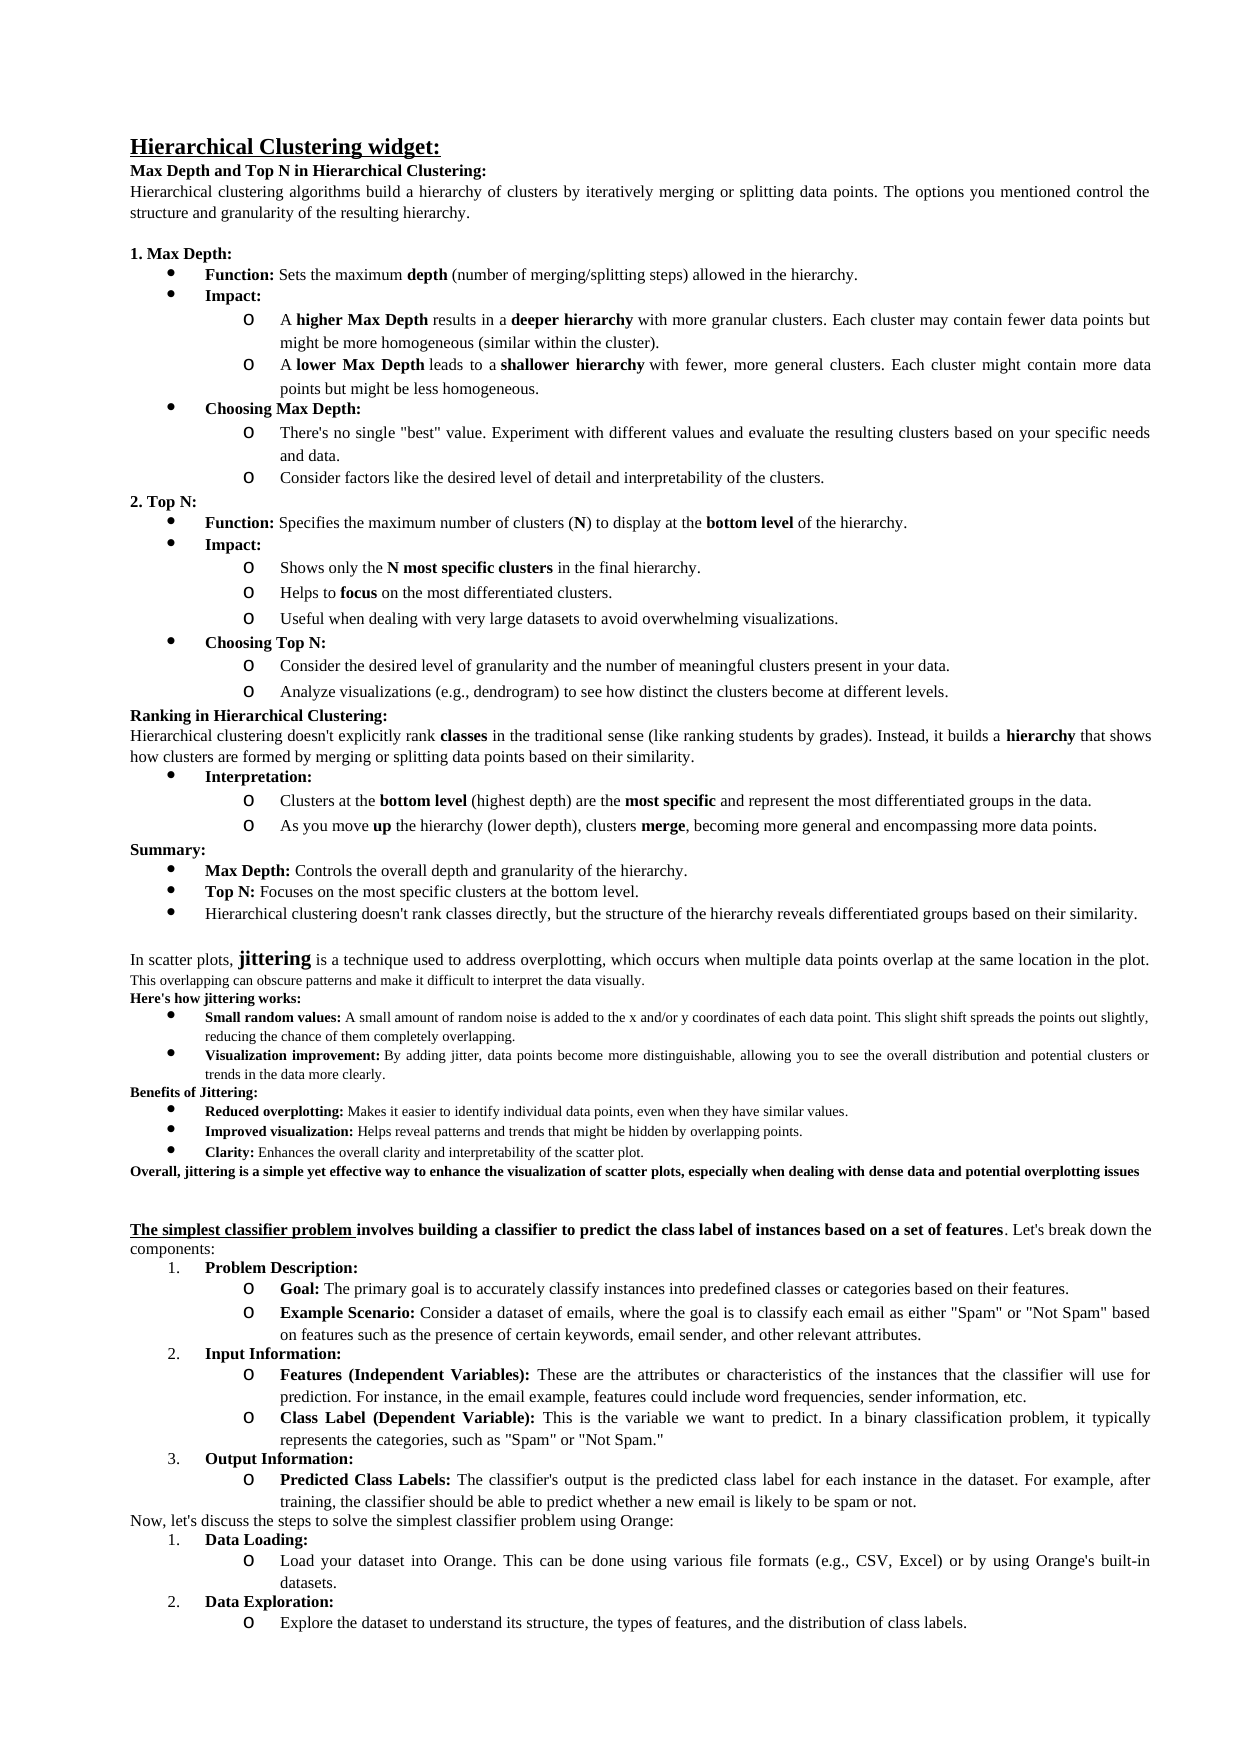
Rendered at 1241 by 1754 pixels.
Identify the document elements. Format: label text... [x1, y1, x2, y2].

list Goal: The primary goal is to accurately classify instances into predefined classes or categories based on their features. [242, 1277, 1152, 1301]
list As you move up the hierarchy (lower depth), clusters merge, becoming more general and encompassing more data points. [242, 814, 1152, 838]
text The simplest classifier problem involves building a classifier to predict the class label of instances based on a set of features. Let's break down the components: [130, 1220, 1152, 1258]
list Clarity: Enhances the overall clarity and interpretability of the scatter plot. [167, 1143, 1152, 1162]
text Max Depth and Top N in Hierarchical Clustering: [130, 161, 1152, 180]
list Explore the dataset to understand its structure, the types of features, and the distribution of class labels. [242, 1611, 1152, 1634]
list Choosing Top N: [167, 633, 1152, 653]
list Improved visualization: Helps reveal patterns and trends that might be hidden by overlapping points. [167, 1122, 1152, 1141]
text 1. Max Depth: [130, 244, 1152, 263]
text Now, let's discuss the steps to solve the simplest classifier problem using Orange: [130, 1511, 1152, 1530]
list Impact: [167, 534, 1152, 554]
text 2. Top N: [130, 492, 1152, 511]
list Clusters at the bottom level (highest depth) are the most specific and represent the most differentiated groups in the data. [242, 789, 1152, 812]
list Top N: Focuses on the most specific clusters at the bottom level. [167, 882, 1152, 902]
text In scatter plots, jittering is a technique used to address overplotting, which occurs when multiple data points overlap at the same location in the plot. This overlapping can obscure patterns and make it difficult to interpret the data visually. [130, 946, 1152, 988]
text Summary: [130, 840, 1152, 859]
list Interpretation: [167, 767, 1152, 787]
list Consider factors like the desired level of detail and interpretability of the clusters. [242, 467, 1152, 490]
list Input Information: [167, 1344, 1152, 1363]
list Useful when dealing with very large datasets to avoid overwhelming visualizations. [242, 607, 1152, 631]
list Output Information: [167, 1449, 1152, 1468]
text Hierarchical clustering doesn't explicitly rank classes in the traditional sense (like ranking students by grades). Instead, it builds a hierarchy that shows how clusters are formed by merging or splitting data points based on their similarity. [130, 726, 1152, 766]
list Example Scenario: Consider a dataset of emails, where the goal is to classify each email as either "Spam" or "Not Spam" based on features such as the presence of certain keywords, email sender, and other relevant attributes. [242, 1301, 1152, 1344]
list Consider the desired level of granularity and the number of meaningful clusters present in your data. [242, 654, 1152, 678]
list Max Depth: Controls the overall depth and granularity of the hierarchy. [167, 861, 1152, 881]
text Hierarchical clustering algorithms build a hierarchy of clusters by iteratively merging or splitting data points. The options you mentioned control the structure and granularity of the resulting hierarchy. [130, 182, 1152, 222]
list Data Loading: [167, 1530, 1152, 1549]
list Visualization improvement: By adding jitter, data points become more distinguishable, allowing you to see the overall distribution and potential clusters or trends in the data more clearly. [167, 1046, 1152, 1083]
text Overall, jittering is a simple yet effective way to enhance the visualization of scatter plots, especially when dealing with dense data and potential overplotting issues [130, 1163, 1152, 1180]
list Small random values: A small amount of random noise is added to the x and/or y coordinates of each data point. This slight shift spreads the points out slightly, reducing the chance of them completely overlapping. [167, 1007, 1152, 1044]
list Hierarchical clustering doesn't rank classes directly, but the structure of the hierarchy reveals differentiated groups based on their similarity. [167, 904, 1152, 924]
list Class Label (Dependent Variable): This is the variable we want to predict. In a binary classification problem, it typically represents the categories, such as "Spam" or "Not Spam." [242, 1406, 1152, 1449]
list There's no single "best" value. Experiment with different values and evaluate the resulting clusters based on your specific needs and data. [242, 421, 1152, 465]
list Load your dataset into Orange. This can be done using various file formats (e.g., CSV, Excel) or by using Orange's built-in datasets. [242, 1549, 1152, 1592]
list A lower Max Depth leads to a shallower hierarchy with fewer, more general clusters. Each cluster might contain more data points but might be less homogeneous. [242, 353, 1152, 398]
list Analyze visualizations (e.g., dendrogram) to see how distinct the clusters become at different levels. [242, 680, 1152, 703]
list Impact: [167, 286, 1152, 306]
list Features (Independent Variables): These are the attributes or characteristics of the instances that the classifier will use for prediction. For instance, in the email example, features could include word frequencies, sender information, etc. [242, 1363, 1152, 1406]
list Predicted Class Labels: The classifier's output is the predicted class label for each instance in the dataset. For example, after training, the classifier should be able to predict whether a new email is likely to be spam or not. [242, 1468, 1152, 1511]
list Helps to focus on the most differentiated clusters. [242, 582, 1152, 605]
list Function: Specifies the maximum number of clusters (N) to display at the bottom level of the hierarchy. [167, 513, 1152, 533]
list Choosing Max Depth: [167, 399, 1152, 419]
list Data Exploration: [167, 1592, 1152, 1611]
text Benefits of Jittering: [130, 1084, 1152, 1101]
text Here's how jittering works: [130, 989, 1152, 1006]
list Reduced overplotting: Makes it easier to identify individual data points, even when they have similar values. [167, 1102, 1152, 1121]
text Hierarchical Clustering widget: [130, 133, 1152, 159]
list Problem Description: [167, 1258, 1152, 1277]
list Function: Sets the maximum depth (number of merging/splitting steps) allowed in the hierarchy. [167, 264, 1152, 284]
list Shows only the N most specific clusters in the final hierarchy. [242, 556, 1152, 580]
list A higher Max Depth results in a deeper hierarchy with more granular clusters. Each cluster may contain fewer data points but might be more homogeneous (similar within the cluster). [242, 308, 1152, 352]
text Ranking in Hierarchical Clustering: [130, 705, 1152, 724]
